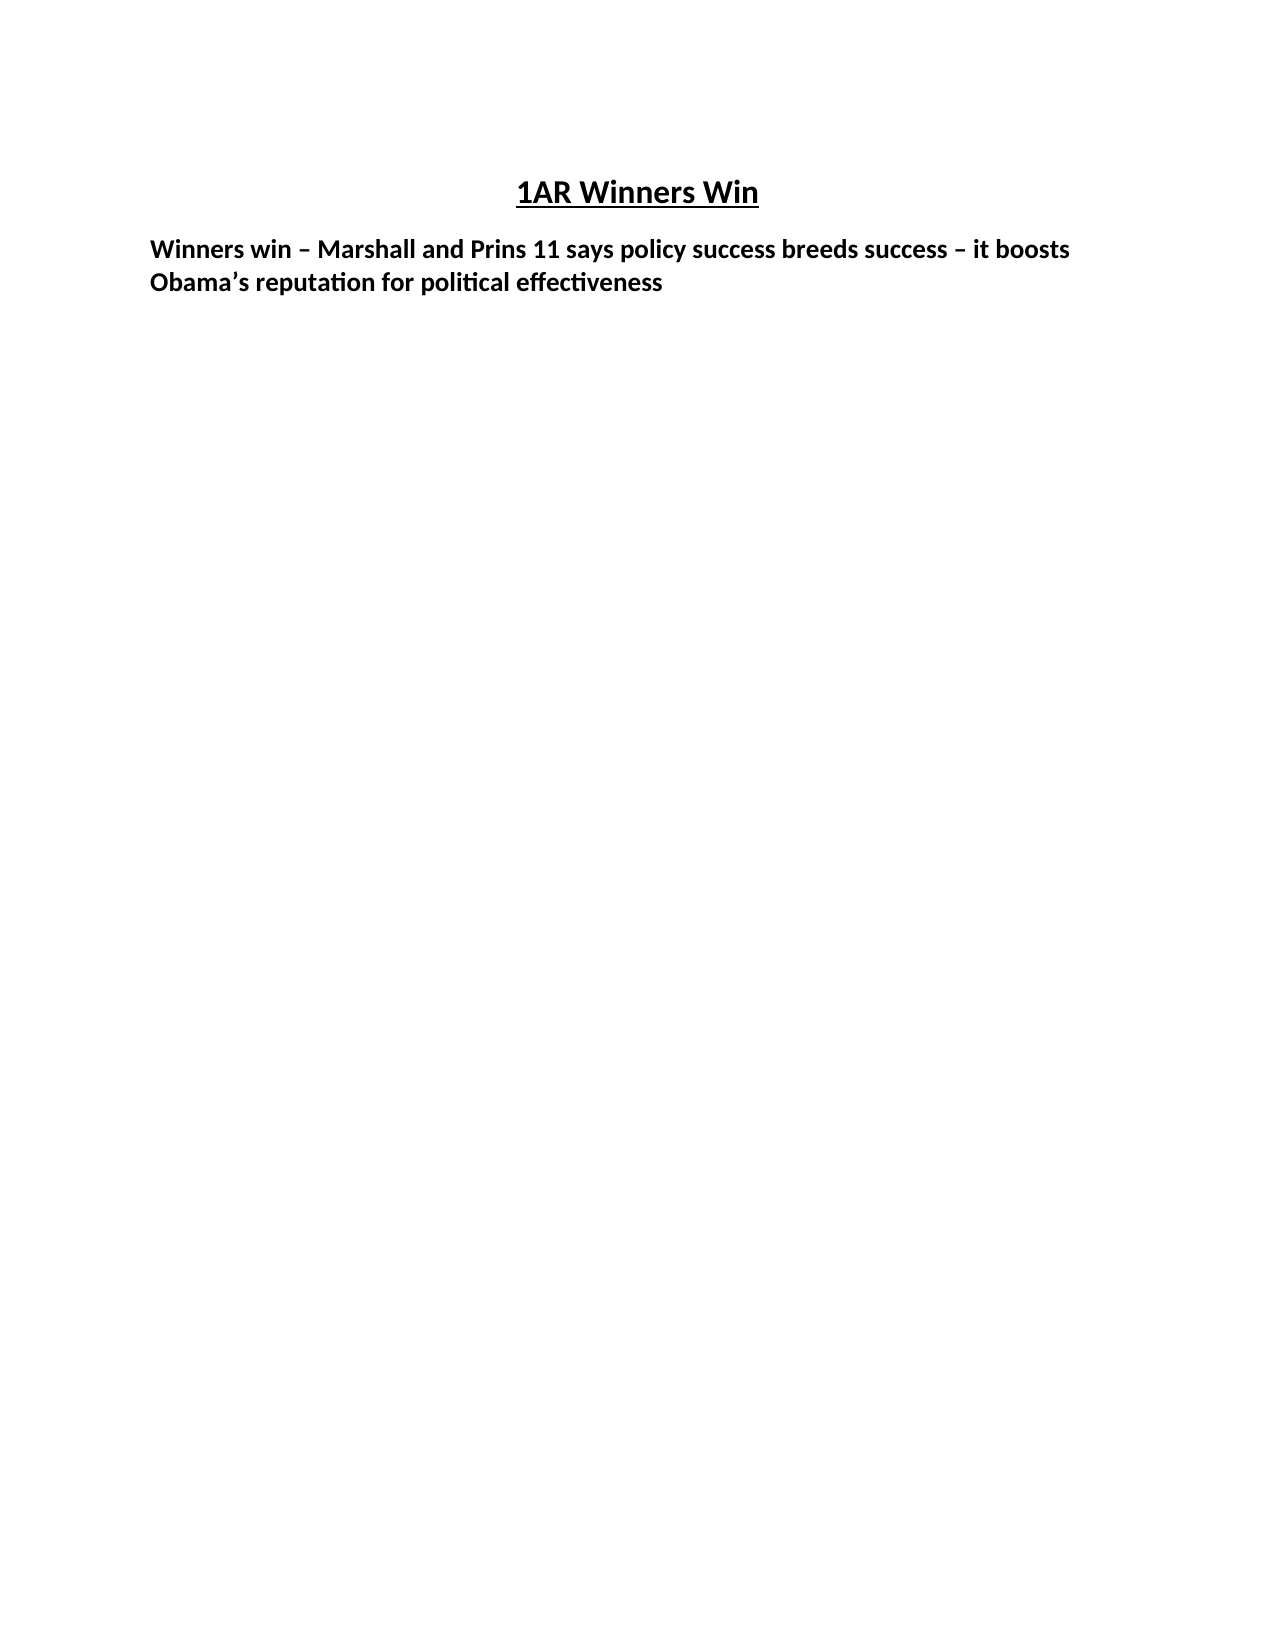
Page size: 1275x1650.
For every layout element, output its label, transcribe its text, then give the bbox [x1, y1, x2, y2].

subtitle Winners win – Marshall and Prins 11 says policy success breeds success – it boosts Obama’s reputation for political effectiveness [150, 232, 1125, 298]
subtitle 1AR Winners Win [150, 171, 1125, 212]
